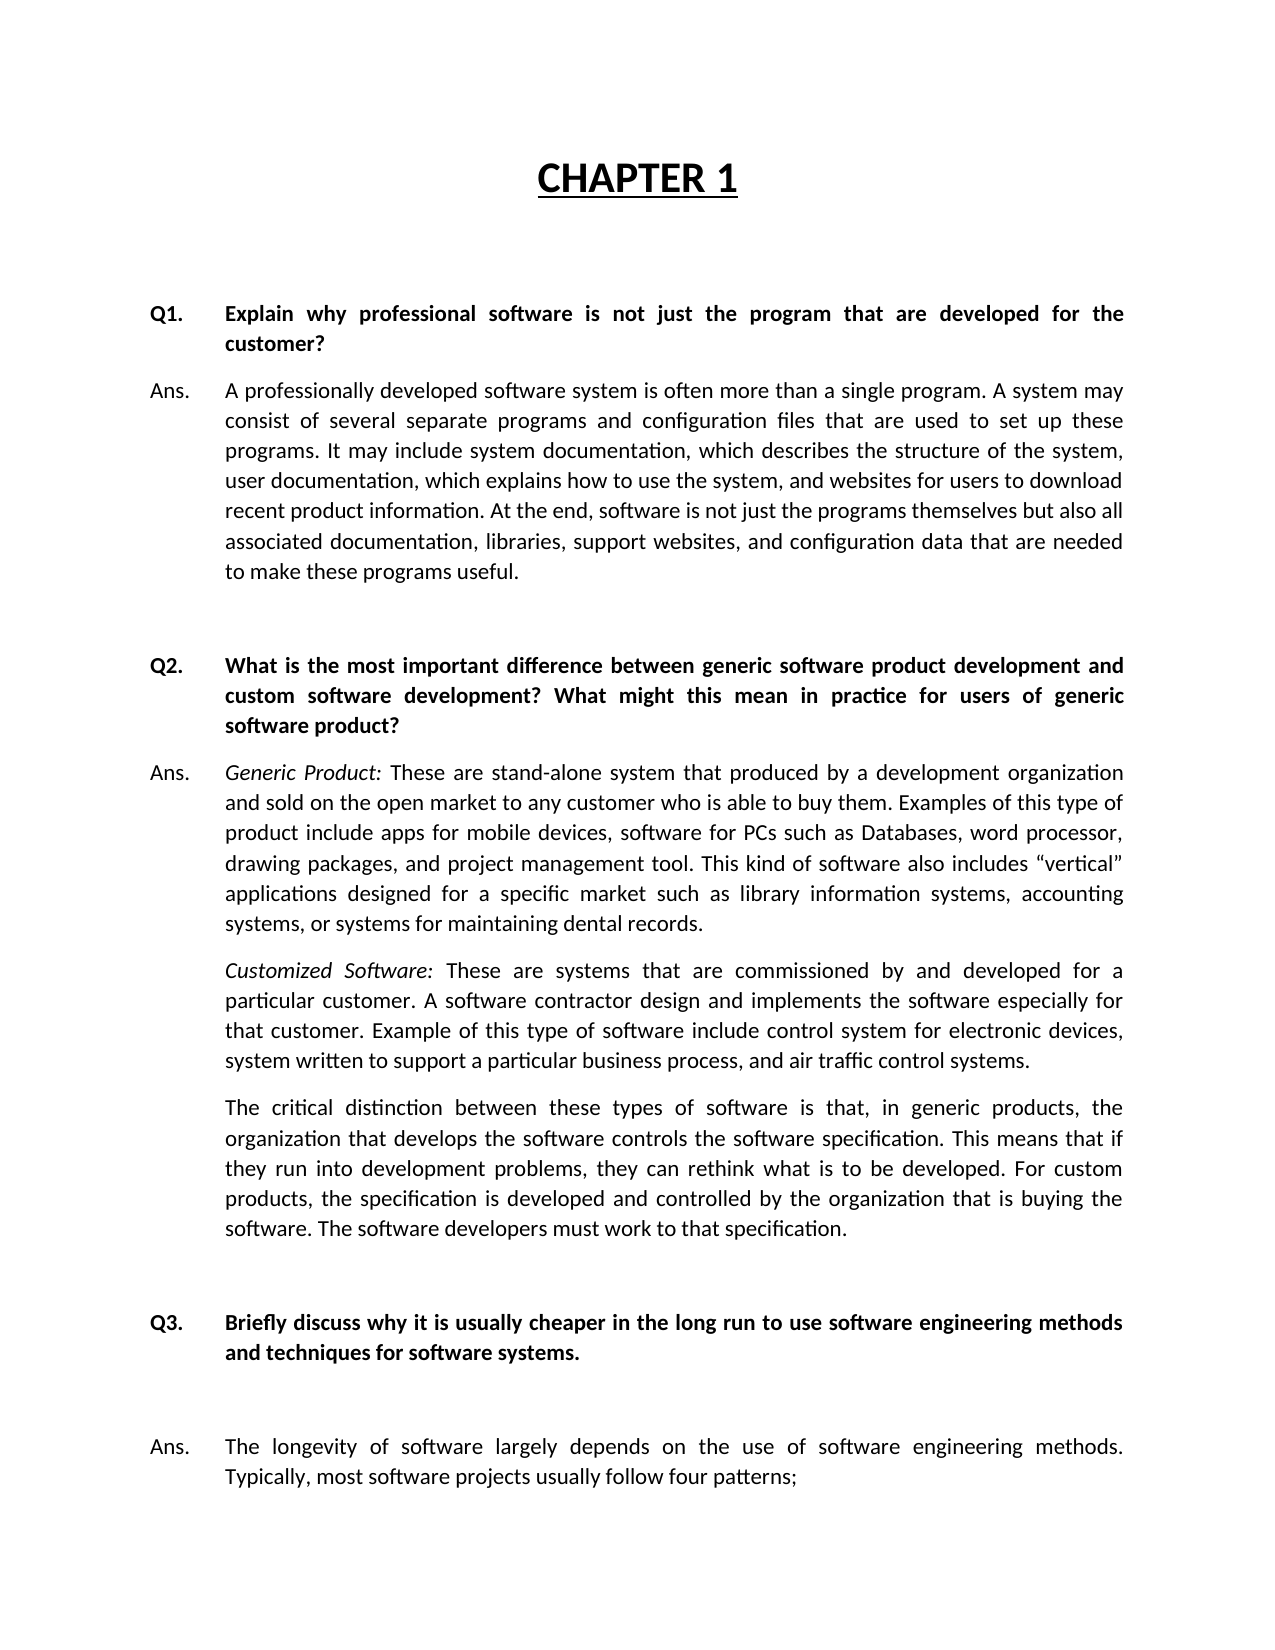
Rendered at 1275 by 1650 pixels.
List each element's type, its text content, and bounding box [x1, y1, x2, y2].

text Customized Software: These are systems that are commissioned by and developed for a particular customer. A software contractor design and implements the software especially for that customer. Example of this type of software include control system for electronic devices, system written to support a particular business process, and air traffic control systems. [150, 956, 1125, 1075]
text Ans. A professionally developed software system is often more than a single program. A system may consist of several separate programs and configuration files that are used to set up these programs. It may include system documentation, which describes the structure of the system, user documentation, which explains how to use the system, and websites for users to download recent product information. At the end, software is not just the programs themselves but also all associated documentation, libraries, support websites, and configuration data that are needed to make these programs useful. [150, 376, 1125, 585]
text CHAPTER 1 [150, 150, 1125, 203]
text The critical distinction between these types of software is that, in generic products, the organization that develops the software controls the software specification. This means that if they run into development problems, they can rethink what is to be developed. For custom products, the specification is developed and controlled by the organization that is buying the software. The software developers must work to that specification. [150, 1093, 1125, 1242]
text Ans. Generic Product: These are stand-alone system that produced by a development organization and sold on the open market to any customer who is able to buy them. Examples of this type of product include apps for mobile devices, software for PCs such as Databases, word processor, drawing packages, and project management tool. This kind of software also includes “vertical” applications designed for a specific market such as library information systems, accounting systems, or systems for maintaining dental records. [150, 758, 1125, 937]
text Q2. What is the most important difference between generic software product development and custom software development? What might this mean in practice for users of generic software product? [150, 651, 1125, 739]
text Q3. Briefly discuss why it is usually cheaper in the long run to use software engineering methods and techniques for software systems. [150, 1308, 1125, 1366]
text Ans. The longevity of software largely depends on the use of software engineering methods. Typically, most software projects usually follow four patterns; [150, 1432, 1125, 1490]
text Q1. Explain why professional software is not just the program that are developed for the customer? [150, 299, 1125, 357]
